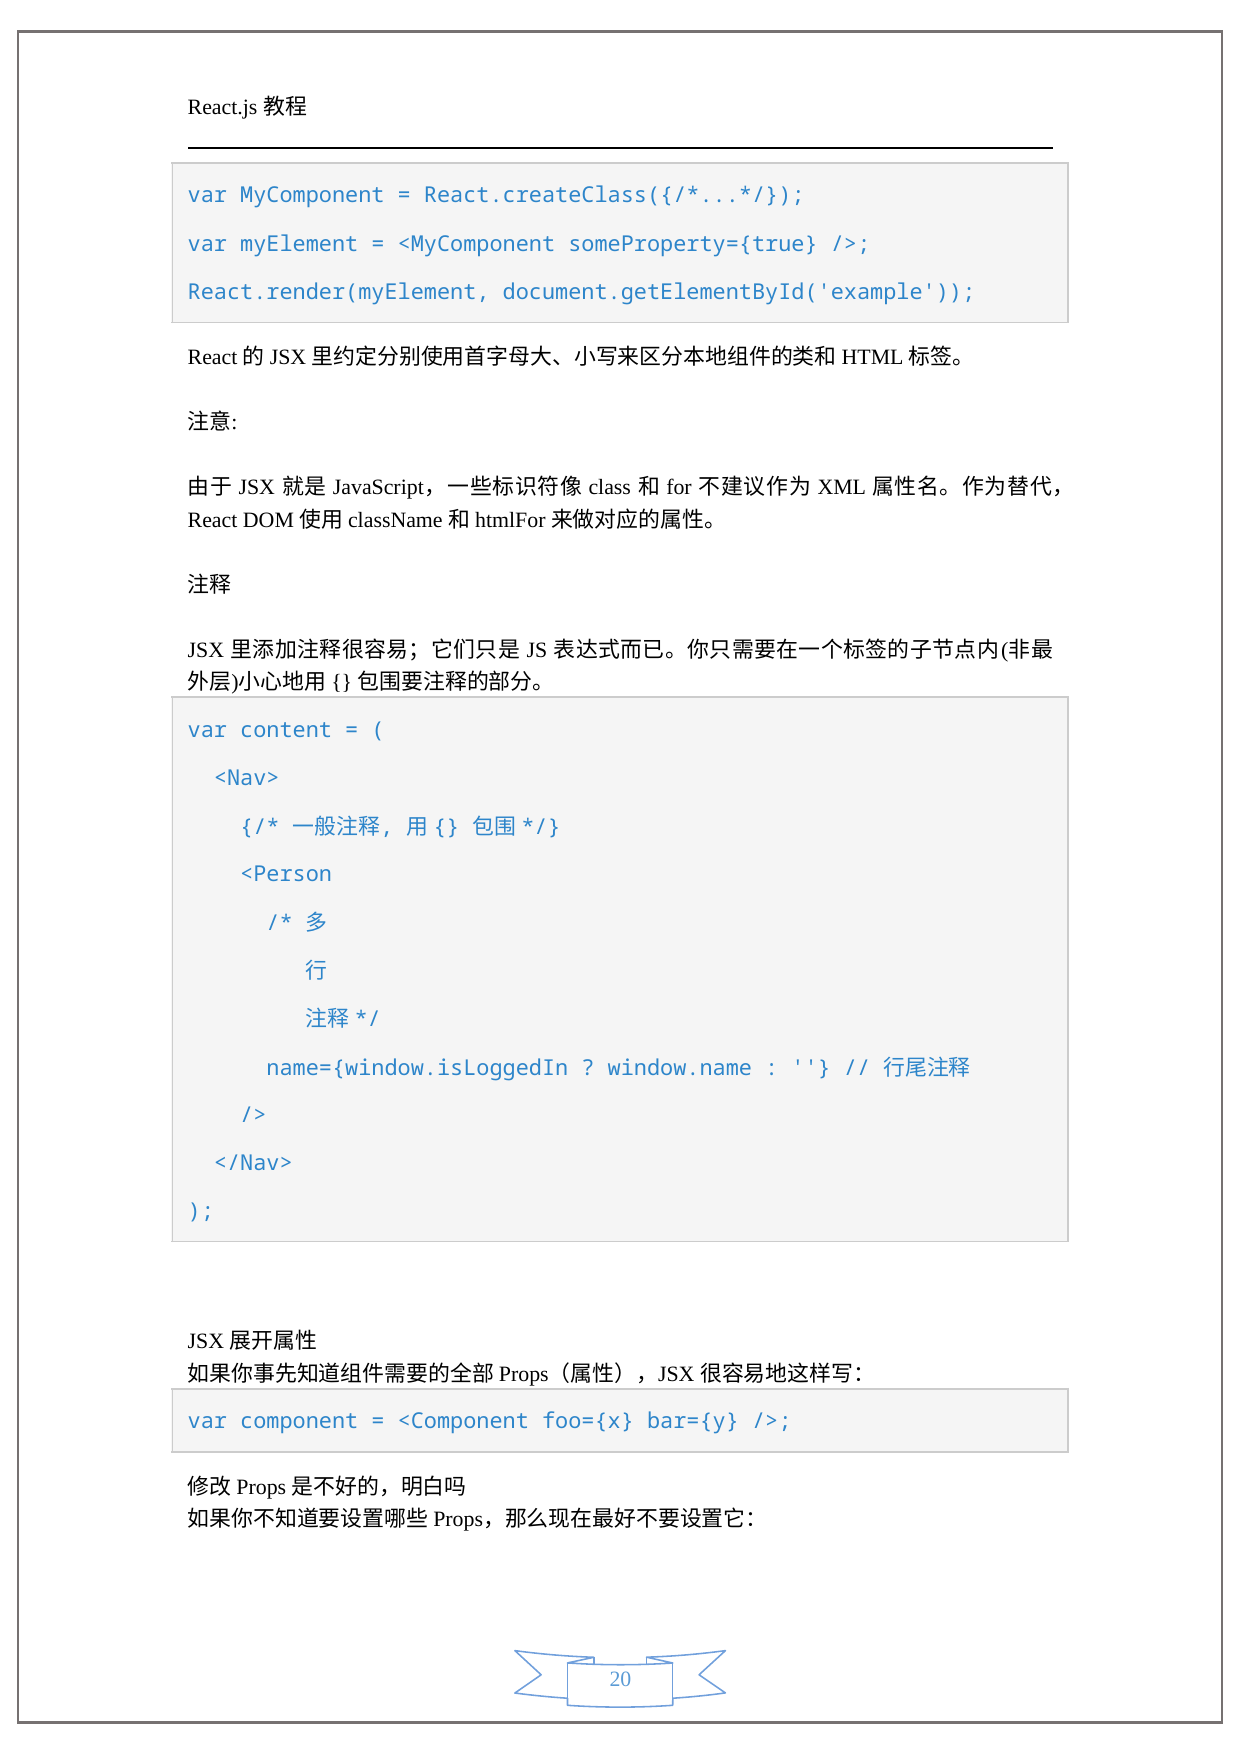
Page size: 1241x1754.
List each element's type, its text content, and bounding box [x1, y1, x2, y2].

text JSX 展开属性 [187, 1323, 1053, 1355]
text {/* 一般注释, 用 {} 包围 */} [173, 792, 1067, 841]
text var component = <Component foo={x} bar={y} />; [173, 1390, 1067, 1451]
text 注释 [187, 566, 1053, 599]
text 如果你事先知道组件需要的全部 Props（属性），JSX 很容易地这样写： [187, 1355, 1053, 1388]
text /* 多 [173, 889, 1067, 937]
text React 的 JSX 里约定分别使用首字母大、小写来区分本地组件的类和 HTML 标签。 [187, 339, 1053, 371]
text ); [173, 1177, 1067, 1241]
text React.render(myElement, document.getElementById('example')); [173, 258, 1067, 322]
text var MyComponent = React.createClass({/*...*/}); [173, 164, 1067, 210]
text </Nav> [173, 1129, 1067, 1177]
text 如果你不知道要设置哪些 Props，那么现在最好不要设置它： [187, 1501, 1053, 1533]
text 由于 JSX 就是 JavaScript，一些标识符像 class 和 for 不建议作为 XML 属性名。作为替代，React DOM 使用 className 和 htmlFor 来做对应的属性。 [187, 469, 1053, 534]
text name={window.isLoggedIn ? window.name : ''} // 行尾注释 [173, 1033, 1067, 1081]
text 行 [173, 937, 1067, 985]
text JSX 里添加注释很容易；它们只是 JS 表达式而已。你只需要在一个标签的子节点内(非最外层)小心地用 {} 包围要注释的部分。 [187, 631, 1053, 696]
text 修改 Props 是不好的，明白吗 [187, 1468, 1053, 1501]
text var content = ( [173, 698, 1067, 744]
text var myElement = <MyComponent someProperty={true} />; [173, 210, 1067, 258]
text 注意: [187, 404, 1053, 436]
text 注释 */ [173, 985, 1067, 1033]
text /> [173, 1081, 1067, 1129]
text <Person [173, 841, 1067, 889]
text <Nav> [173, 744, 1067, 792]
